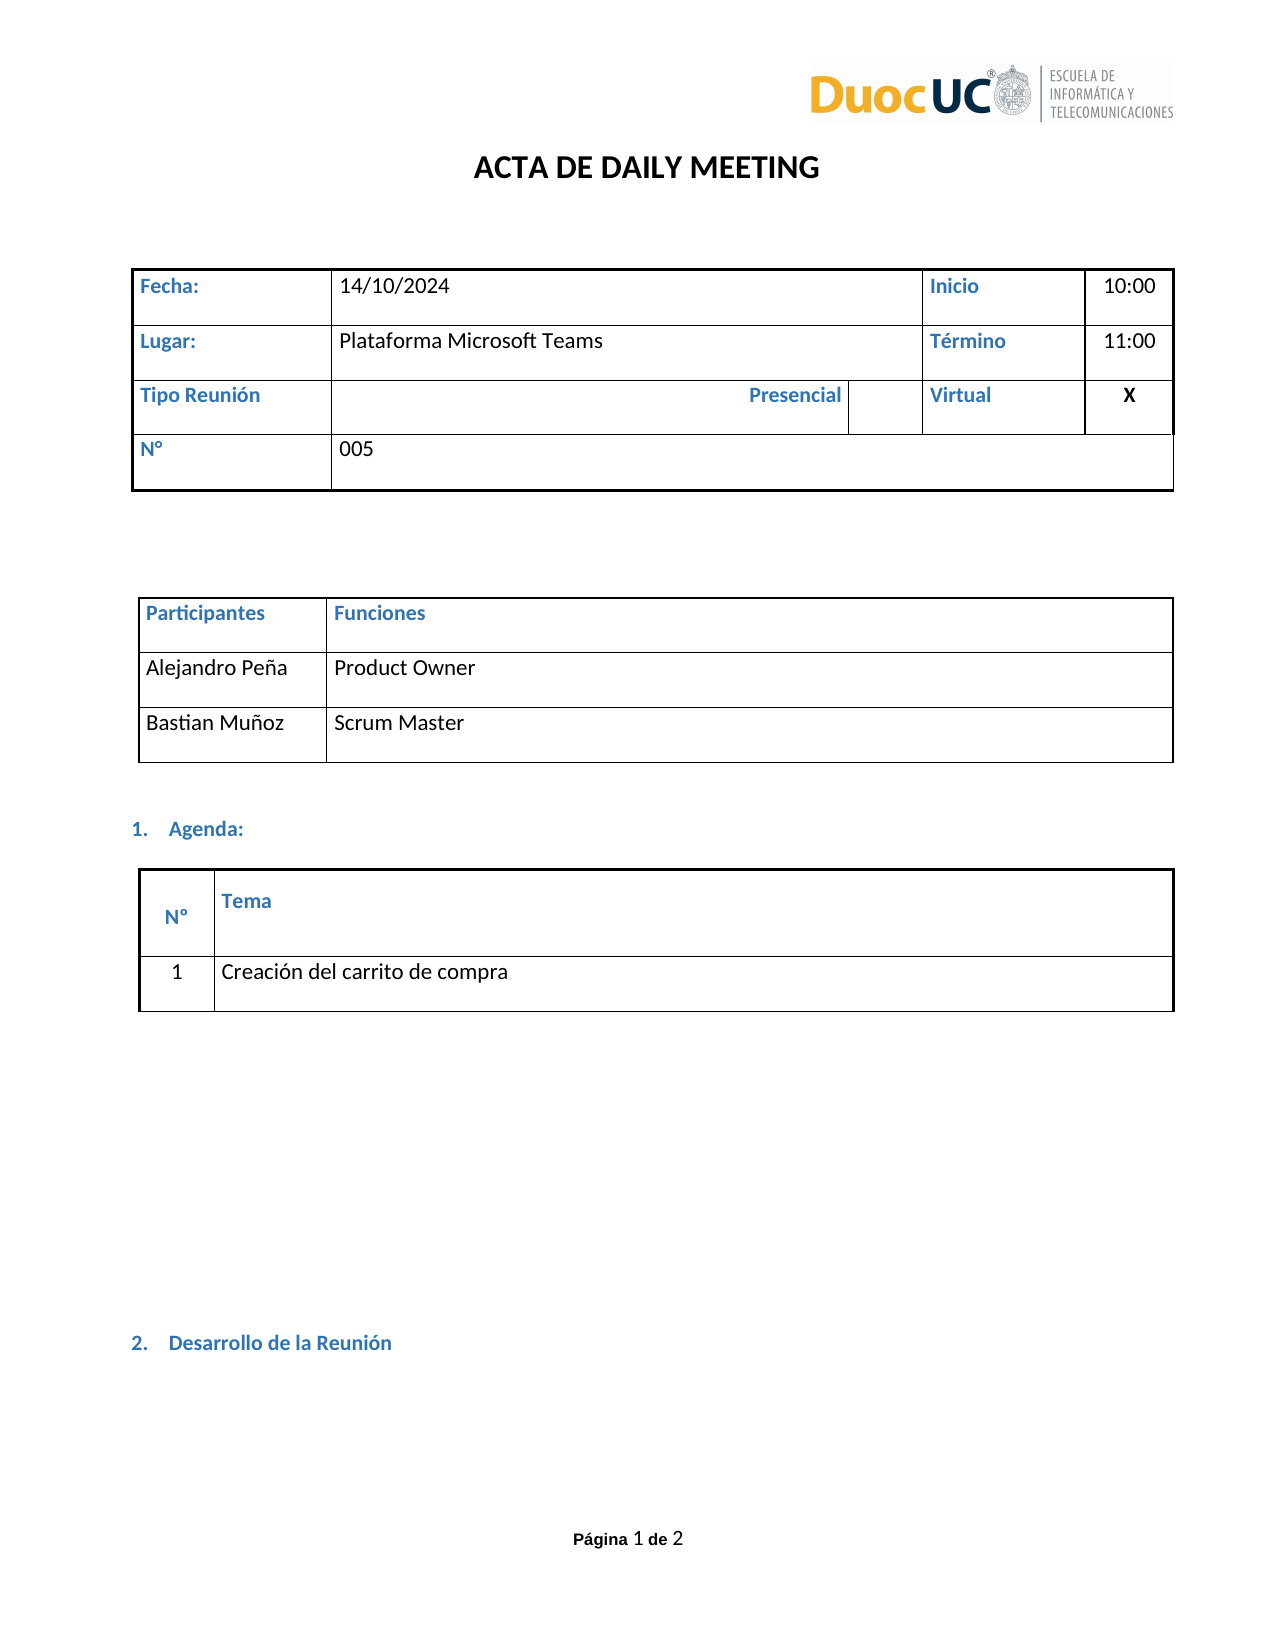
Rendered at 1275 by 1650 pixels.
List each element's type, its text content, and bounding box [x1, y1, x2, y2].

table_cell Plataforma Microsoft Teams [332, 326, 922, 380]
table_cell Scrum Master [327, 708, 1172, 762]
table_header 10:00 [1086, 271, 1172, 325]
table_cell Creación del carrito de compra [215, 957, 1172, 1011]
table_header Participantes [140, 599, 326, 652]
table_header 14/10/2024 [332, 271, 922, 325]
table_cell Bastian Muñoz [140, 708, 326, 762]
table_cell Product Owner [327, 653, 1172, 707]
table_header Tema [215, 871, 1172, 956]
table_cell 005 [332, 434, 1173, 488]
table_cell Término [923, 326, 1084, 380]
table_header Inicio [923, 271, 1084, 325]
table_header Fecha: [134, 271, 331, 325]
table_cell Virtual [923, 381, 1084, 433]
table_header Funciones [327, 599, 1172, 652]
table_cell 11:00 [1086, 326, 1172, 380]
table_cell X [1086, 381, 1172, 433]
table_cell 1 [141, 957, 214, 1011]
table_cell [849, 381, 922, 433]
list Desarrollo de la Reunión [131, 1329, 1162, 1355]
table_cell Presencial [332, 381, 848, 433]
list Agenda: [131, 815, 1162, 842]
text ACTA DE DAILY MEETING [131, 146, 1162, 186]
picture [810, 63, 1174, 124]
table_cell Alejandro Peña [140, 653, 326, 707]
table_cell Tipo Reunión [134, 381, 331, 433]
table_cell N° [134, 435, 331, 488]
table_cell Lugar: [134, 326, 331, 380]
table_header Nº [141, 871, 214, 956]
